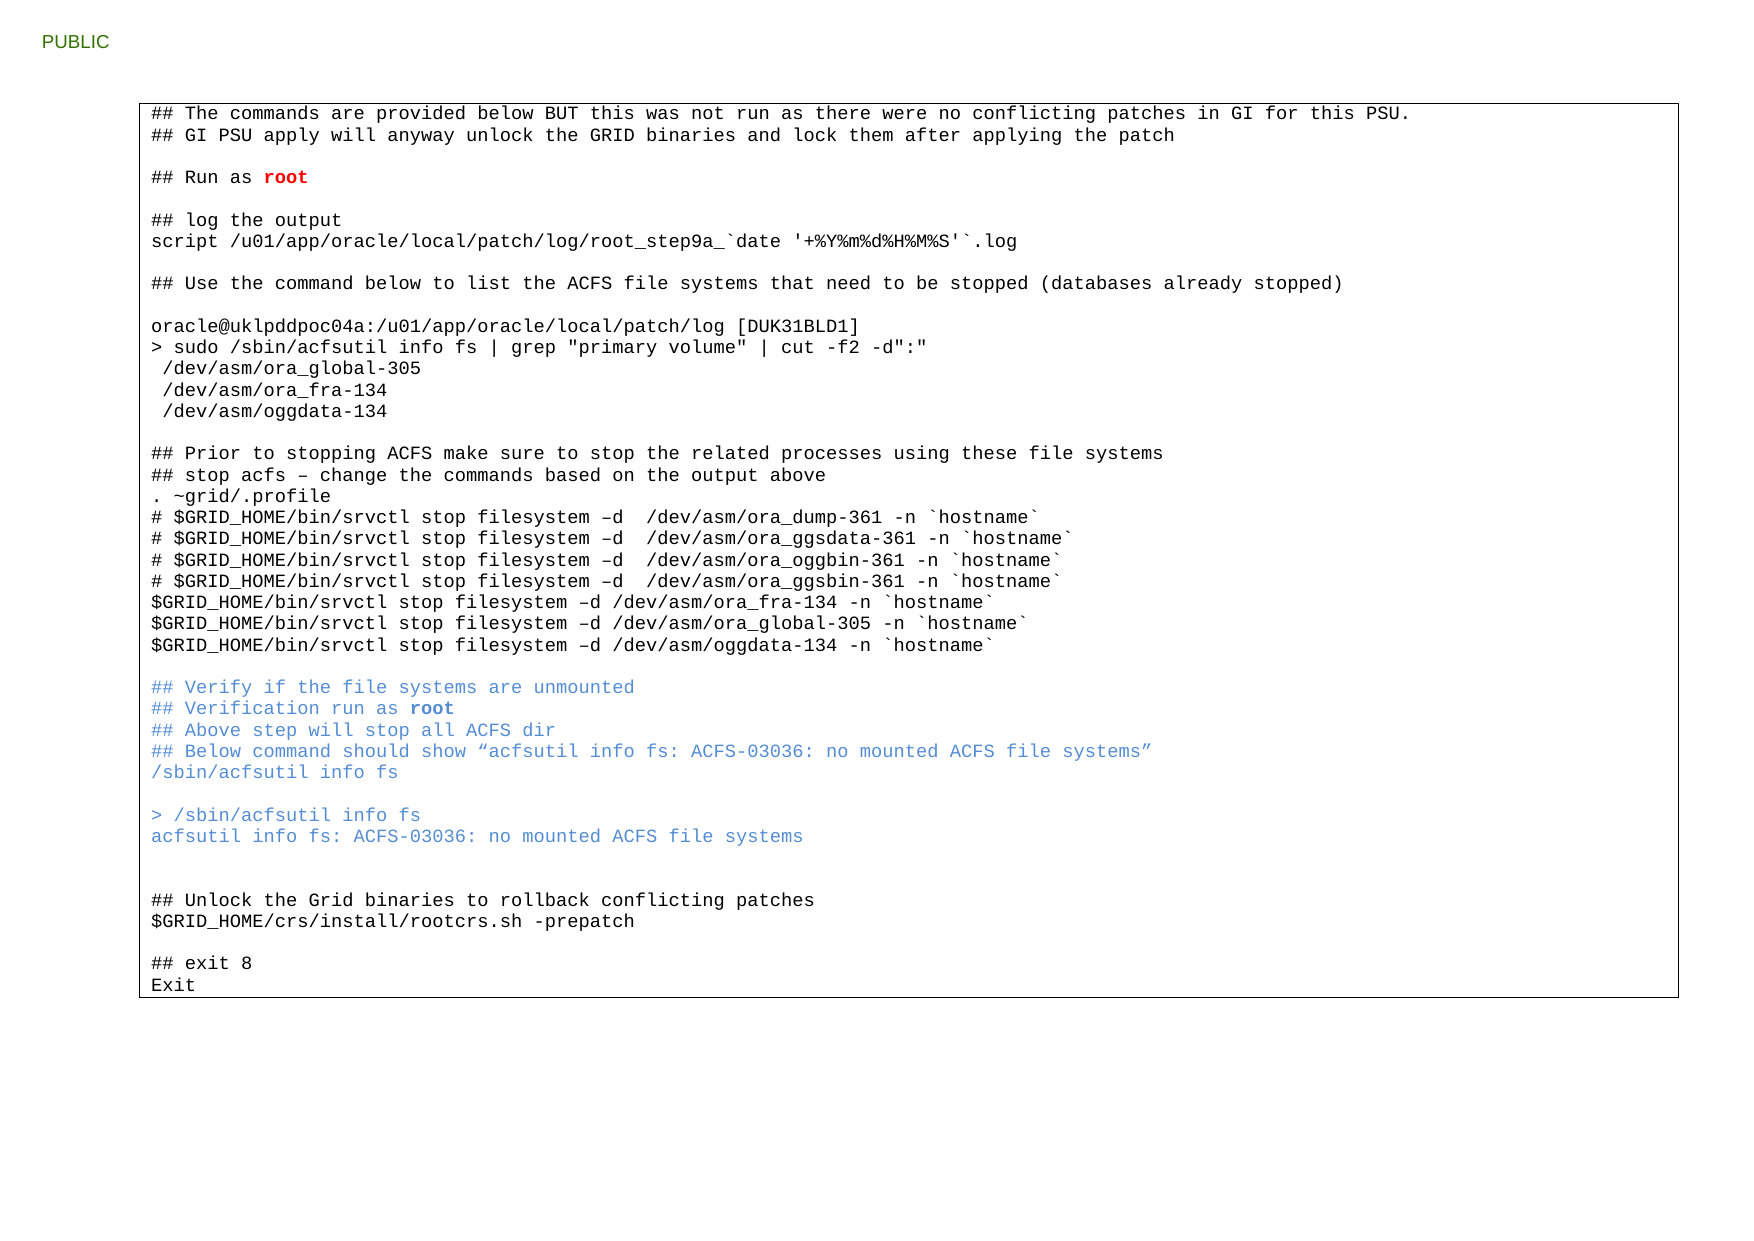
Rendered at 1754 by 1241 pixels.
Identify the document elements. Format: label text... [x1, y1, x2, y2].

table_header ## The commands are provided below BUT this was not run as there were no conflicting patches in GI for this PSU. ## GI PSU apply will anyway unlock the GRID binaries and lock them after applying the patch ## Run as root ## log the output script /u01/app/oracle/local/patch/log/root_step9a_`date '+%Y%m%d%H%M%S'`.log ## Use the command below to list the ACFS file systems that need to be stopped (databases already stopped) oracle@uklpddpoc04a:/u01/app/oracle/local/patch/log [DUK31BLD1] > sudo /sbin/acfsutil info fs | grep "primary volume" | cut -f2 -d":" /dev/asm/ora_global-305 /dev/asm/ora_fra-134 /dev/asm/oggdata-134 ## Prior to stopping ACFS make sure to stop the related processes using these file systems ## stop acfs – change the commands based on the output above . ~grid/.profile # $GRID_HOME/bin/srvctl stop filesystem –d /dev/asm/ora_dump-361 -n `hostname` # $GRID_HOME/bin/srvctl stop filesystem –d /dev/asm/ora_ggsdata-361 -n `hostname` # $GRID_HOME/bin/srvctl stop filesystem –d /dev/asm/ora_oggbin-361 -n `hostname` # $GRID_HOME/bin/srvctl stop filesystem –d /dev/asm/ora_ggsbin-361 -n `hostname` $GRID_HOME/bin/srvctl stop filesystem –d /dev/asm/ora_fra-134 -n `hostname` $GRID_HOME/bin/srvctl stop filesystem –d /dev/asm/ora_global-305 -n `hostname` $GRID_HOME/bin/srvctl stop filesystem –d /dev/asm/oggdata-134 -n `hostname` ## Verify if the file systems are unmounted ## Verification run as root ## Above step will stop all ACFS dir ## Below command should show “acfsutil info fs: ACFS-03036: no mounted ACFS file systems” /sbin/acfsutil info fs > /sbin/acfsutil info fs acfsutil info fs: ACFS-03036: no mounted ACFS file systems ## Unlock the Grid binaries to rollback conflicting patches $GRID_HOME/crs/install/rootcrs.sh -prepatch ## exit 8 Exit [140, 104, 1678, 997]
